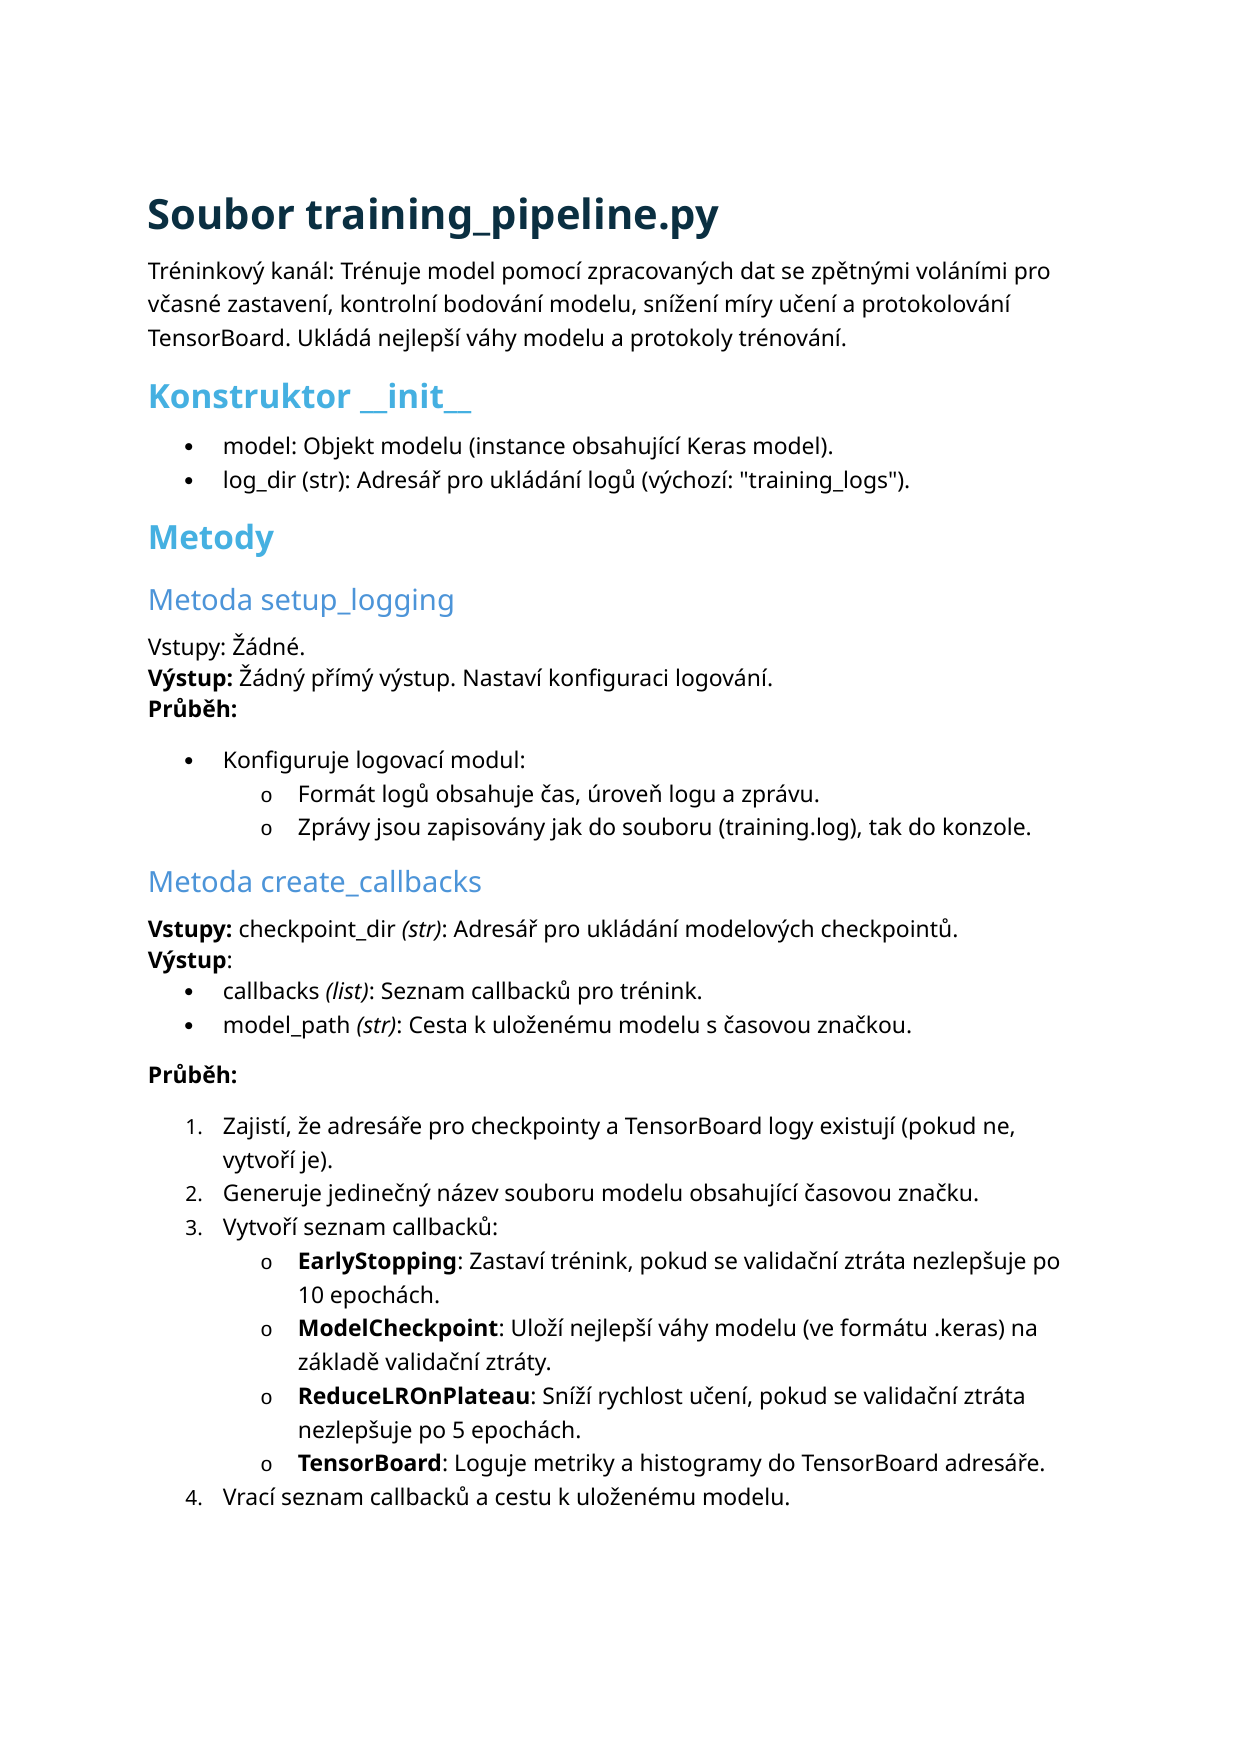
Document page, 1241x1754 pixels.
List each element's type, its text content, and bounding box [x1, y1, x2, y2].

text Tréninkový kanál: Trénuje model pomocí zpracovaných dat se zpětnými voláními pro včasné zastavení, kontrolní bodování modelu, snížení míry učení a protokolování TensorBoard. Ukládá nejlepší váhy modelu a protokoly trénování. [148, 255, 1093, 353]
list Zprávy jsou zapisovány jak do souboru (training.log), tak do konzole. [260, 811, 1093, 842]
list Vytvoří seznam callbacků: [185, 1211, 1093, 1242]
subtitle Metody [148, 514, 1093, 559]
list model: Objekt modelu (instance obsahující Keras model). [185, 430, 1093, 461]
subtitle Metoda create_callbacks [148, 862, 1093, 901]
subtitle Konstruktor __init__ [148, 373, 1093, 418]
list Formát logů obsahuje čas, úroveň logu a zprávu. [260, 777, 1093, 809]
subtitle Metoda setup_logging [148, 580, 1093, 619]
text Výstup: Žádný přímý výstup. Nastaví konfiguraci logování. [148, 662, 1093, 693]
text Vstupy: Žádné. [148, 631, 1093, 662]
text Průběh: [148, 693, 1093, 724]
text Průběh: [148, 1059, 1093, 1091]
list Konfiguruje logovací modul: [185, 744, 1093, 775]
list Zajistí, že adresáře pro checkpointy a TensorBoard logy existují (pokud ne, vytvoří je). [185, 1110, 1093, 1175]
list log_dir (str): Adresář pro ukládání logů (výchozí: "training_logs"). [185, 464, 1093, 495]
list ModelCheckpoint: Uloží nejlepší váhy modelu (ve formátu .keras) na základě validační ztráty. [260, 1312, 1093, 1377]
list callbacks (list): Seznam callbacků pro trénink. [185, 975, 1093, 1007]
list TensorBoard: Loguje metriky a histogramy do TensorBoard adresáře. [260, 1447, 1093, 1479]
text Vstupy: checkpoint_dir (str): Adresář pro ukládání modelových checkpointů. [148, 913, 1093, 944]
text Výstup: [148, 944, 1093, 975]
list Vrací seznam callbacků a cestu k uloženému modelu. [185, 1481, 1093, 1512]
list EarlyStopping: Zastaví trénink, pokud se validační ztráta nezlepšuje po 10 epochách. [260, 1245, 1093, 1310]
list ReduceLROnPlateau: Sníží rychlost učení, pokud se validační ztráta nezlepšuje po 5 epochách. [260, 1380, 1093, 1445]
subtitle Soubor training_pipeline.py [148, 185, 1093, 242]
list model_path (str): Cesta k uloženému modelu s časovou značkou. [185, 1009, 1093, 1040]
list Generuje jedinečný název souboru modelu obsahující časovou značku. [185, 1177, 1093, 1209]
